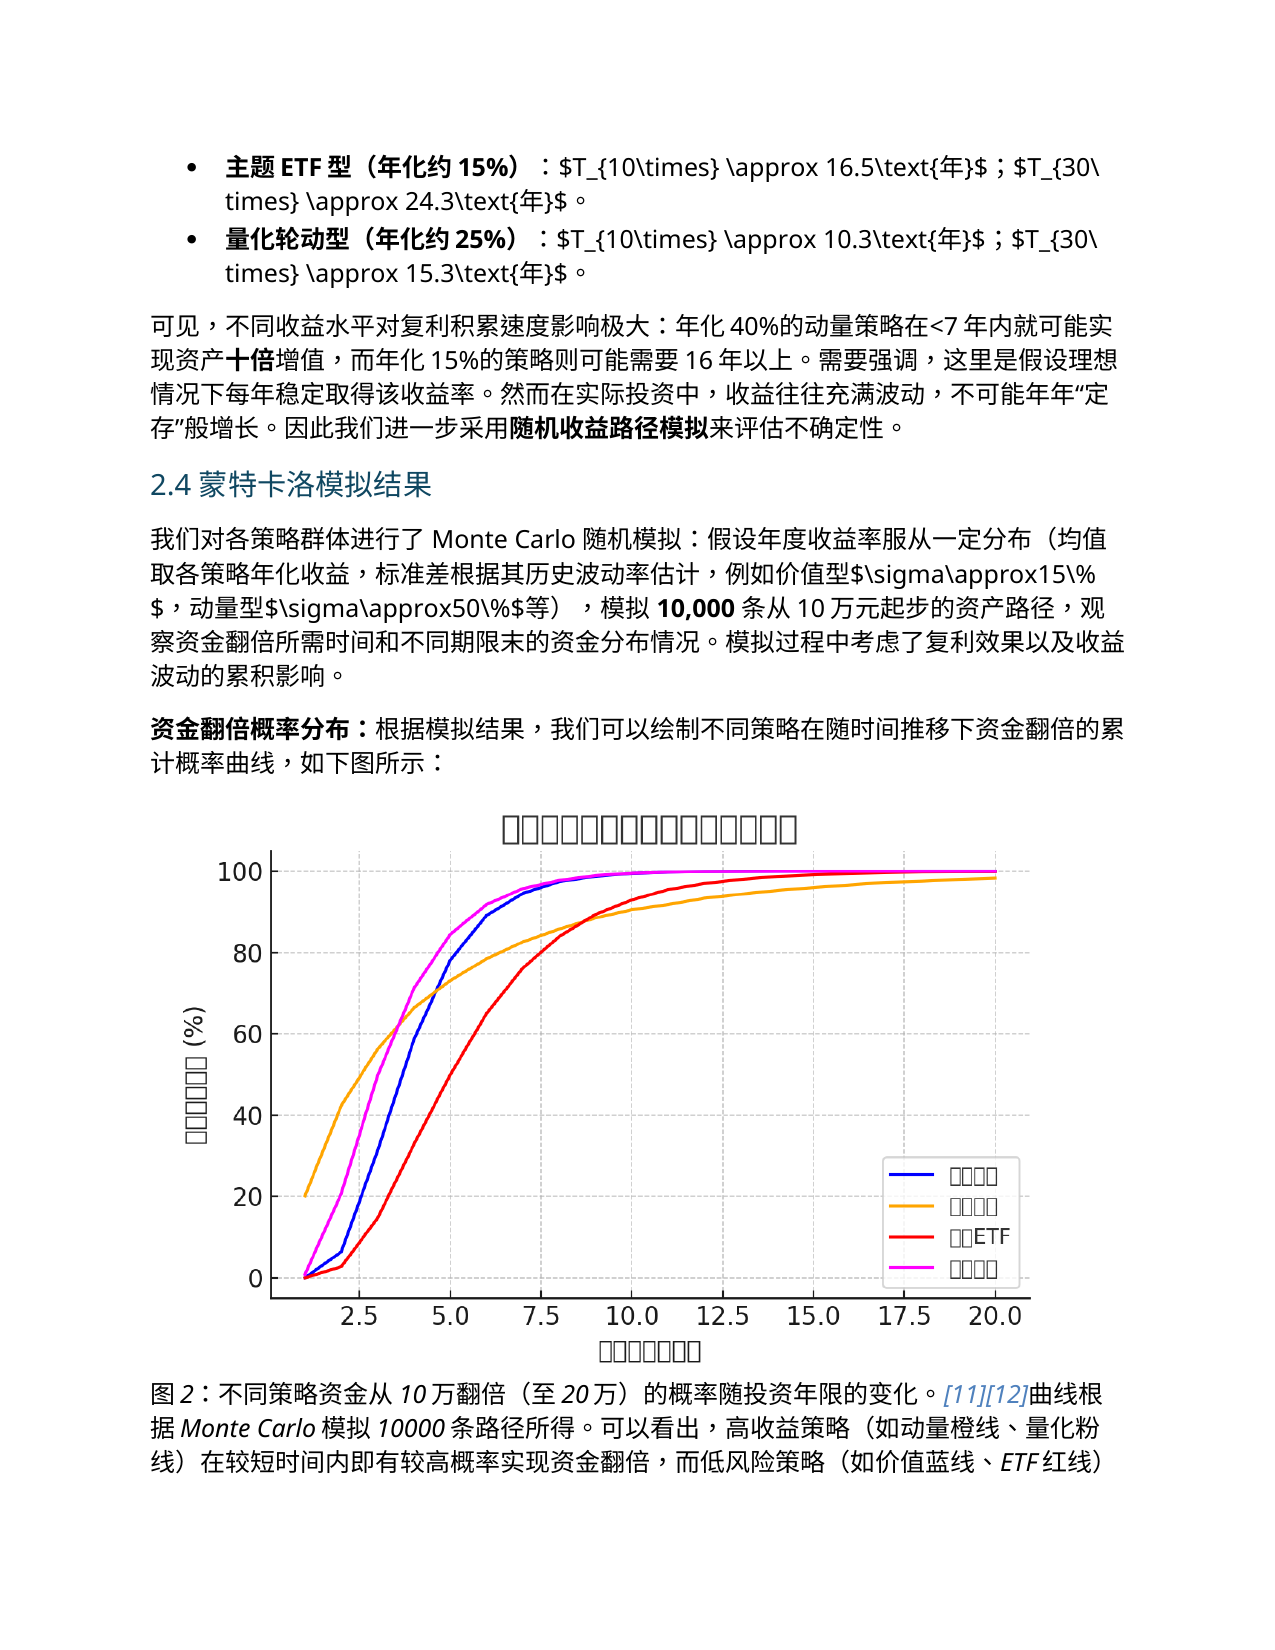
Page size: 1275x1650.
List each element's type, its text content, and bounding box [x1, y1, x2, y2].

text 资金翻倍概率分布：根据模拟结果，我们可以绘制不同策略在随时间推移下资金翻倍的累计概率曲线，如下图所示： [150, 711, 1125, 779]
picture [168, 798, 1044, 1377]
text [150, 798, 1125, 1479]
list 量化轮动型（年化约25%）：$T_{10\times} \approx 10.3\text{年}$；$T_{30\times} \approx 15.3\text{年}$。 [187, 222, 1125, 290]
text 我们对各策略群体进行了 Monte Carlo 随机模拟：假设年度收益率服从一定分布（均值取各策略年化收益，标准差根据其历史波动率估计，例如价值型$\sigma\approx15\%$，动量型$\sigma\approx50\%$等），模拟 10,000 条从10万元起步的资产路径，观察资金翻倍所需时间和不同期限末的资金分布情况。模拟过程中考虑了复利效果以及收益波动的累积影响。 [150, 522, 1125, 692]
list 主题ETF型（年化约15%）：$T_{10\times} \approx 16.5\text{年}$；$T_{30\times} \approx 24.3\text{年}$。 [187, 150, 1125, 218]
subtitle 2.4 蒙特卡洛模拟结果 [150, 464, 1125, 503]
text 可见，不同收益水平对复利积累速度影响极大：年化40%的动量策略在<7年内就可能实现资产十倍增值，而年化15%的策略则可能需要16年以上。需要强调，这里是假设理想情况下每年稳定取得该收益率。然而在实际投资中，收益往往充满波动，不可能年年“定存”般增长。因此我们进一步采用随机收益路径模拟来评估不确定性。 [150, 309, 1125, 445]
